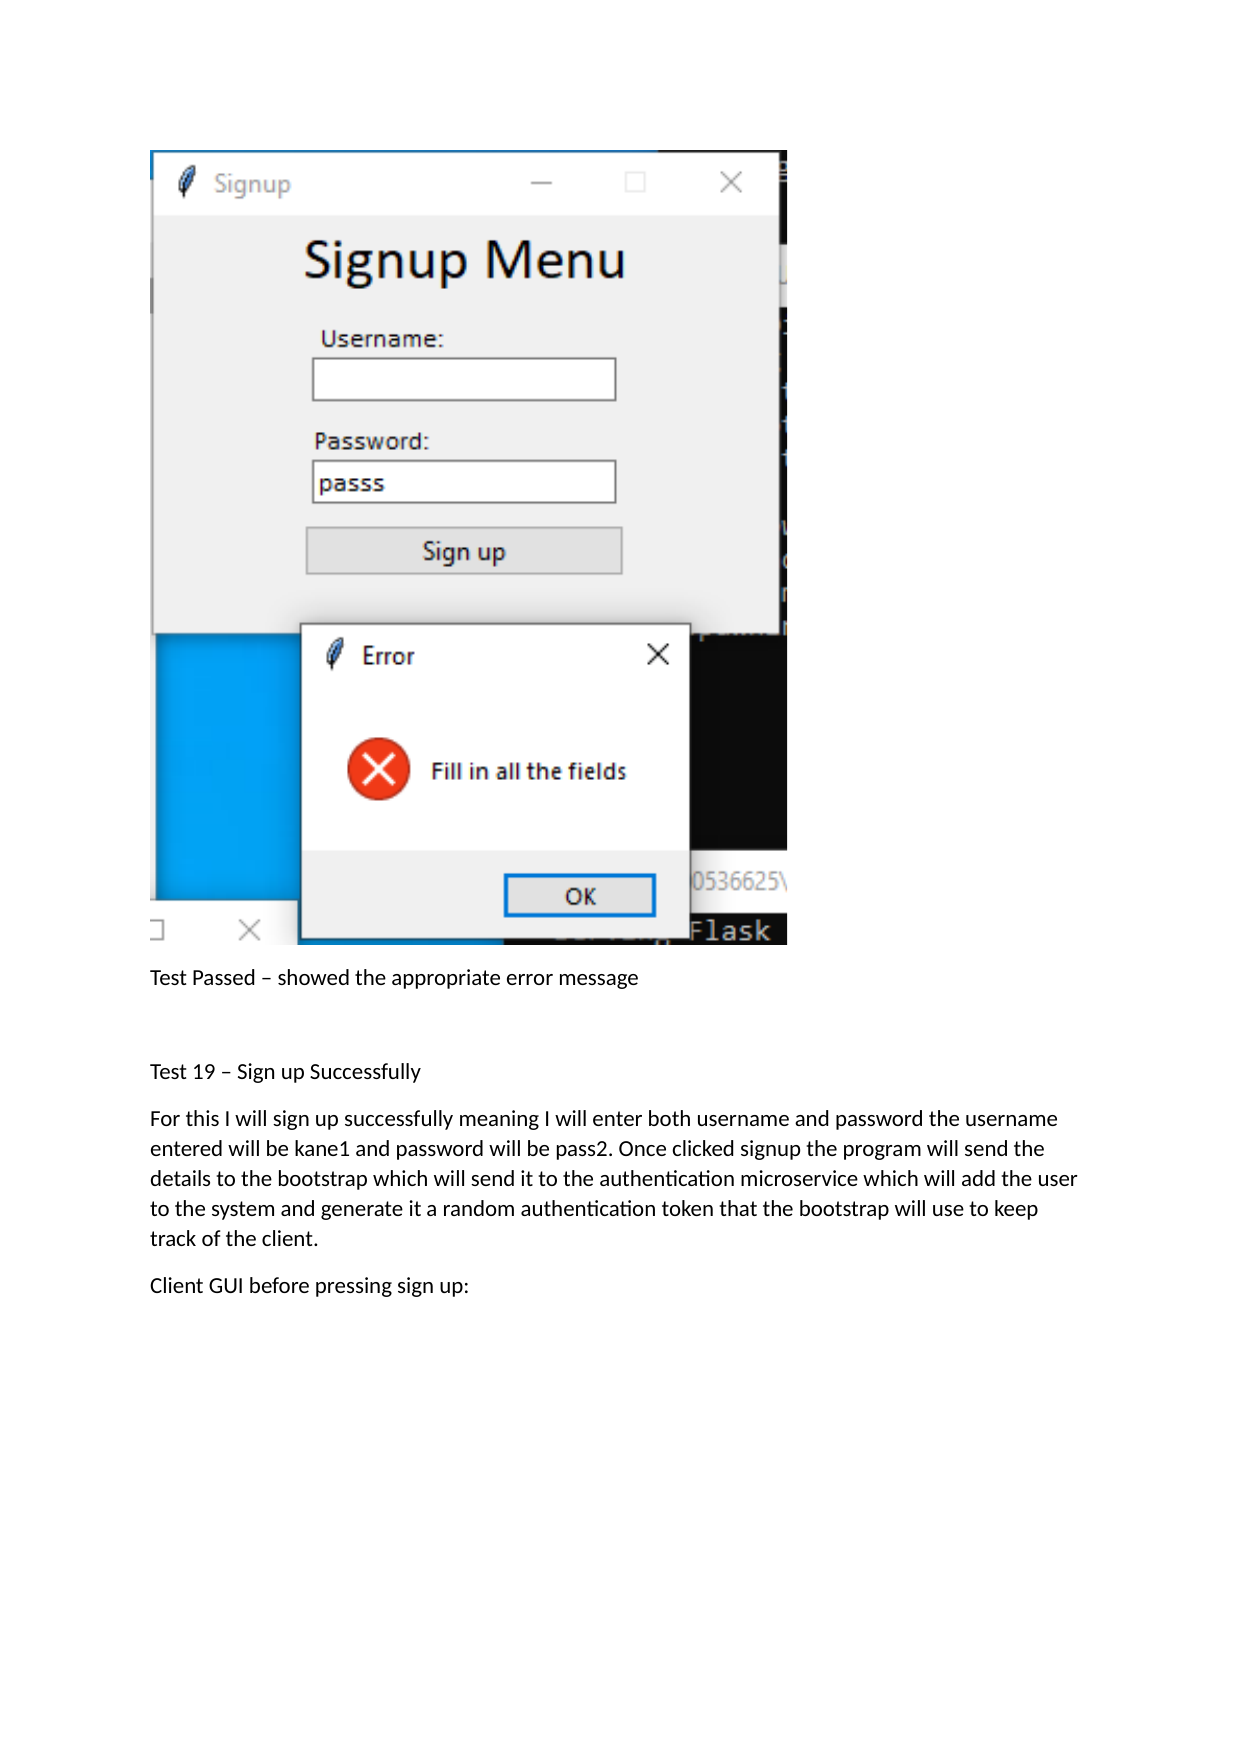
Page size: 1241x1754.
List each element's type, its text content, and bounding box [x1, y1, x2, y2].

picture [150, 150, 788, 945]
text Client GUI before pressing sign up: [150, 1271, 1090, 1299]
text For this I will sign up successfully meaning I will enter both username and password the username entered will be kane1 and password will be pass2. Once clicked signup the program will send the details to the bootstrap which will send it to the authentication microservice which will add the user to the system and generate it a random authentication token that the bootstrap will use to keep track of the client. [150, 1104, 1090, 1252]
text Test 19 – Sign up Successfully [150, 1057, 1090, 1085]
text Test Passed – showed the appropriate error message [150, 963, 1090, 991]
